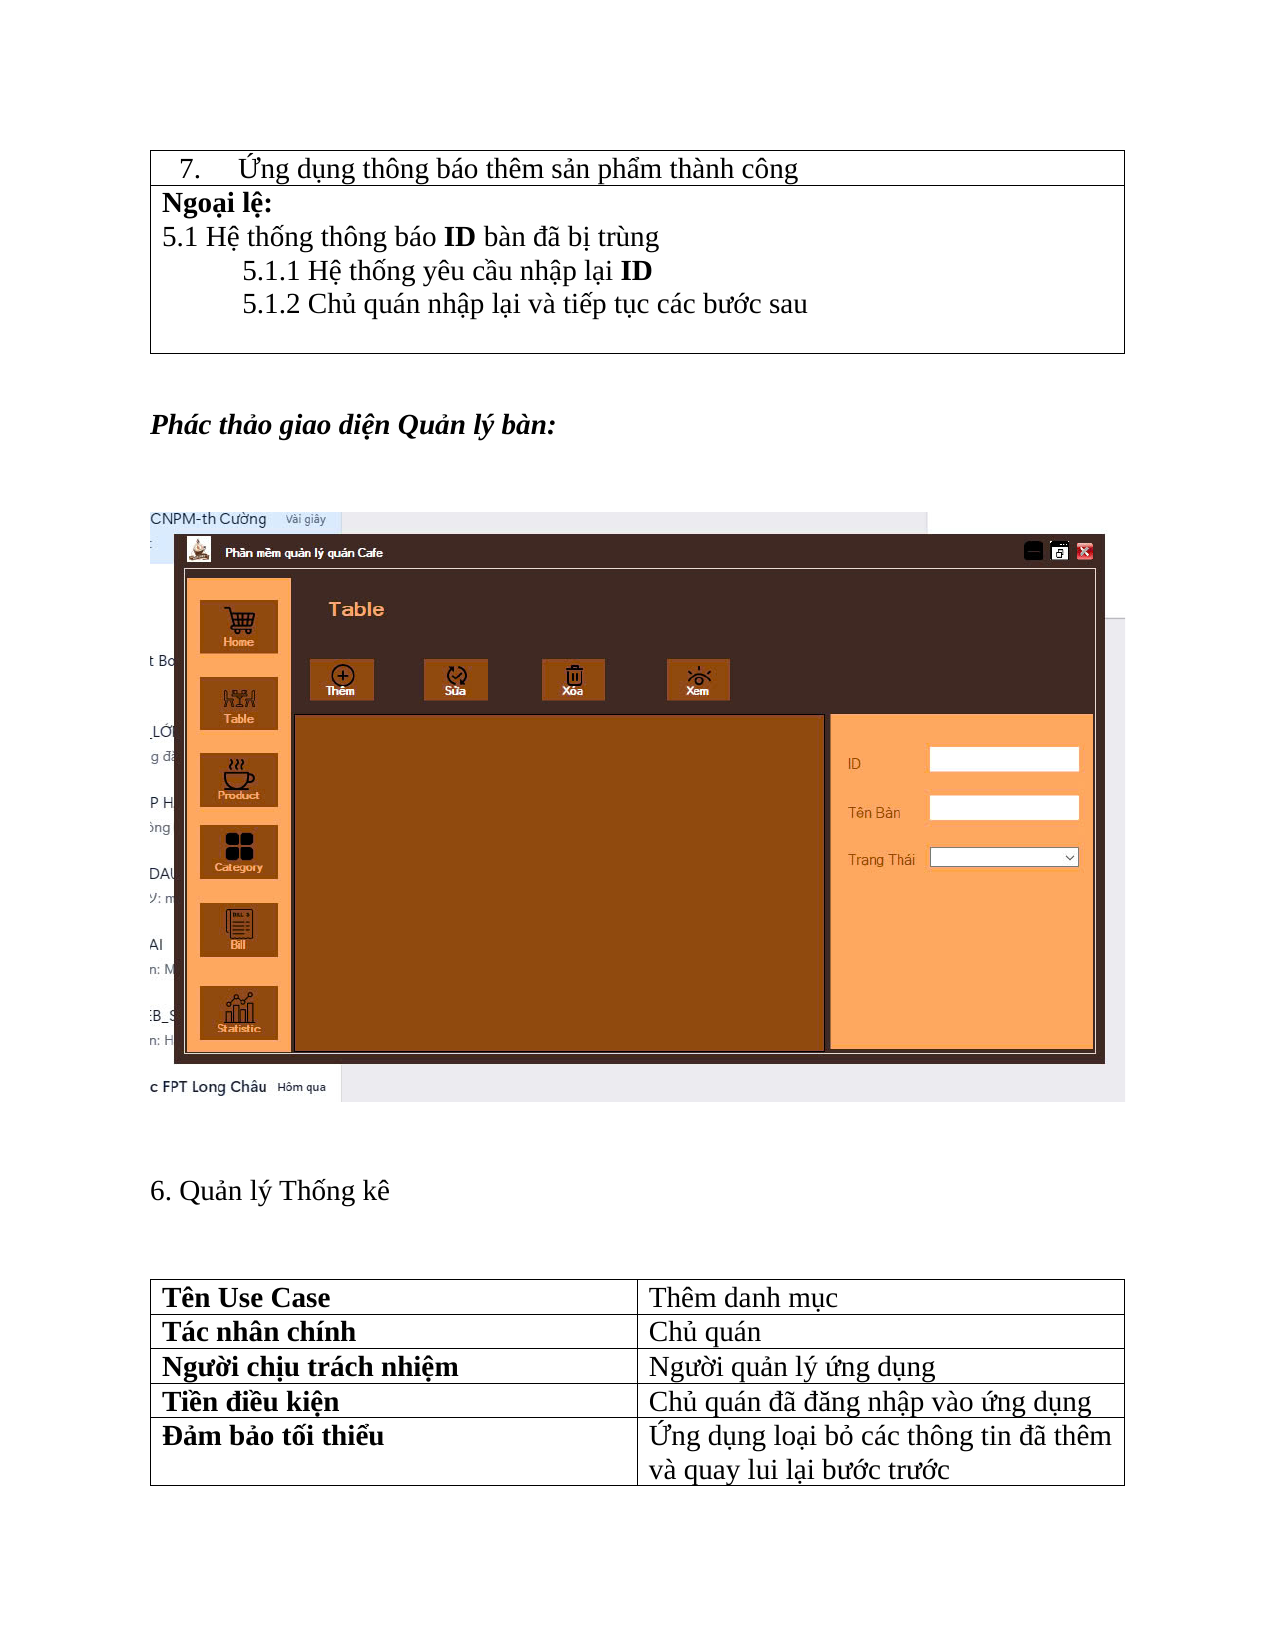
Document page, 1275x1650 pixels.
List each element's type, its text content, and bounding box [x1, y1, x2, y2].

table_cell Người quản lý ứng dụng [638, 1349, 1124, 1383]
table_cell Chủ quán đã đăng nhập vào ứng dụng [638, 1384, 1124, 1417]
table_cell Chủ quán [638, 1315, 1124, 1348]
table_cell Tác nhân chính [151, 1315, 637, 1348]
table_cell Người chịu trách nhiệm [151, 1349, 637, 1383]
table_cell Tiền điều kiện [151, 1384, 637, 1417]
picture [150, 512, 1125, 1102]
table_header Thêm danh mục [638, 1280, 1124, 1313]
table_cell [151, 151, 1124, 184]
table_header Tên Use Case [151, 1280, 637, 1313]
table_cell Ứng dụng loại bỏ các thông tin đã thêm và quay lui lại bước trước [638, 1418, 1124, 1485]
text 6. Quản lý Thống kê [150, 1173, 1125, 1207]
table_cell Ngoại lệ: 5.1 Hệ thống thông báo ID bàn đã bị trùng 5.1.1 Hệ thống yêu cầu nhập lại ID 5.1.2 Chủ quán nhập lại và tiếp tục các bước sau [151, 186, 1124, 353]
text Phác thảo giao diện Quản lý bàn: [150, 407, 1125, 441]
table_cell Đảm bảo tối thiểu [151, 1418, 637, 1485]
